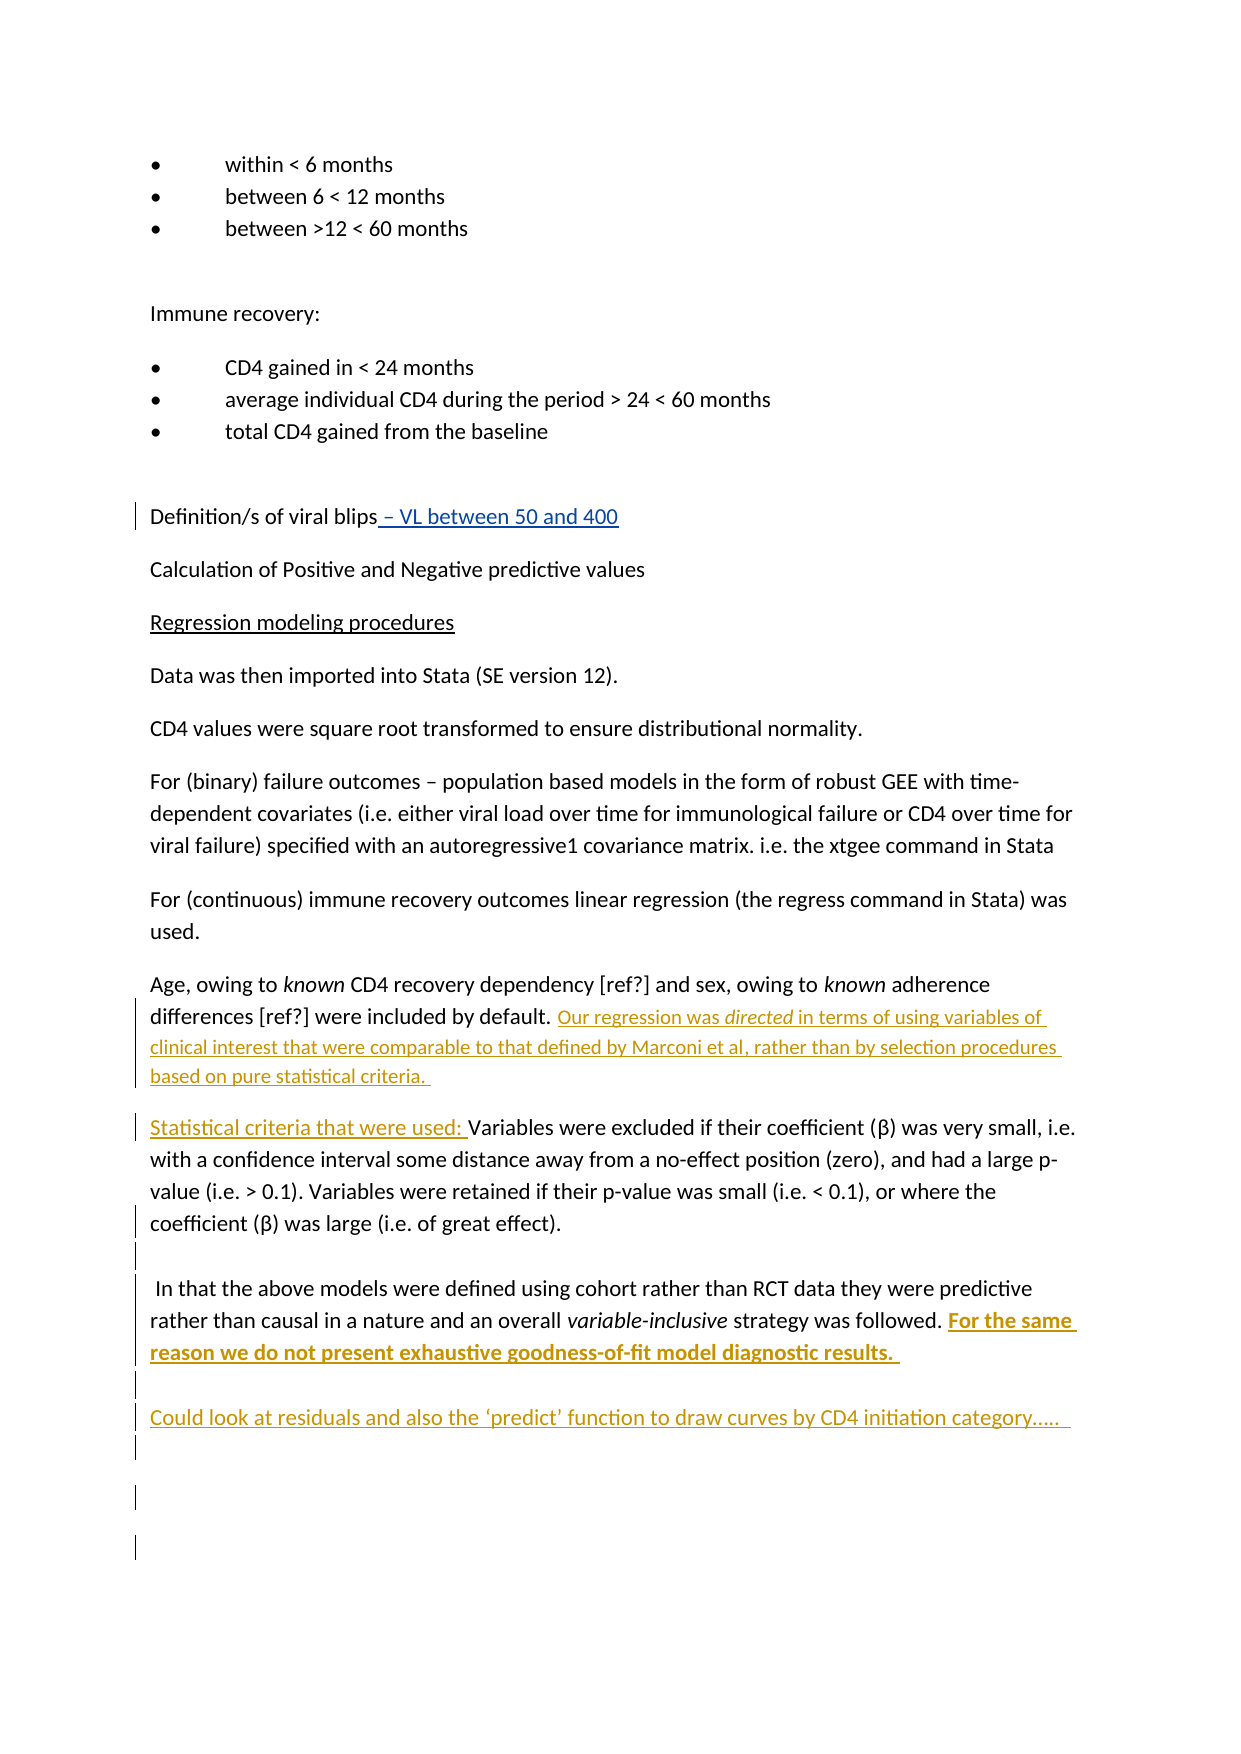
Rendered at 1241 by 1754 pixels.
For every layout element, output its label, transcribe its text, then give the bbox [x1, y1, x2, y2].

text In that the above models were defined using cohort rather than RCT data they were predictive rather than causal in a nature and an overall variable-inclusive strategy was followed. For the same reason we do not present exhaustive goodness-of-fit model diagnostic results. [150, 1274, 1090, 1366]
text • between 6 < 12 months [150, 182, 1090, 210]
text • within < 6 months [150, 150, 1090, 178]
text Variables were excluded if their coefficient (β) was very small, i.e. with a confidence interval some distance away from a no-effect position (zero), and had a large p-value (i.e. > 0.1). Variables were retained if their p-value was small (i.e. < 0.1), or where the coefficient (β) was large (i.e. of great effect). [150, 1113, 1090, 1238]
text Regression modeling procedures [150, 608, 1090, 636]
text • between >12 < 60 months [150, 214, 1090, 242]
text For (binary) failure outcomes – population based models in the form of robust GEE with time-dependent covariates (i.e. either viral load over time for immunological failure or CD4 over time for viral failure) specified with an autoregressive1 covariance matrix. i.e. the xtgee command in Stata [150, 767, 1090, 860]
text Definition/s of viral blips [150, 502, 1090, 530]
text Calculation of Positive and Negative predictive values [150, 555, 1090, 583]
text • CD4 gained in < 24 months [150, 353, 1090, 381]
text Data was then imported into Stata (SE version 12). [150, 661, 1090, 689]
text Immune recovery: [150, 299, 1090, 328]
text • total CD4 gained from the baseline [150, 417, 1090, 445]
text For (continuous) immune recovery outcomes linear regression (the regress command in Stata) was used. [150, 885, 1090, 945]
text • average individual CD4 during the period > 24 < 60 months [150, 385, 1090, 413]
text Age, owing to known CD4 recovery dependency [ref?] and sex, owing to known adherence differences [ref?] were included by default. [150, 970, 1090, 1088]
text CD4 values were square root transformed to ensure distributional normality. [150, 714, 1090, 742]
